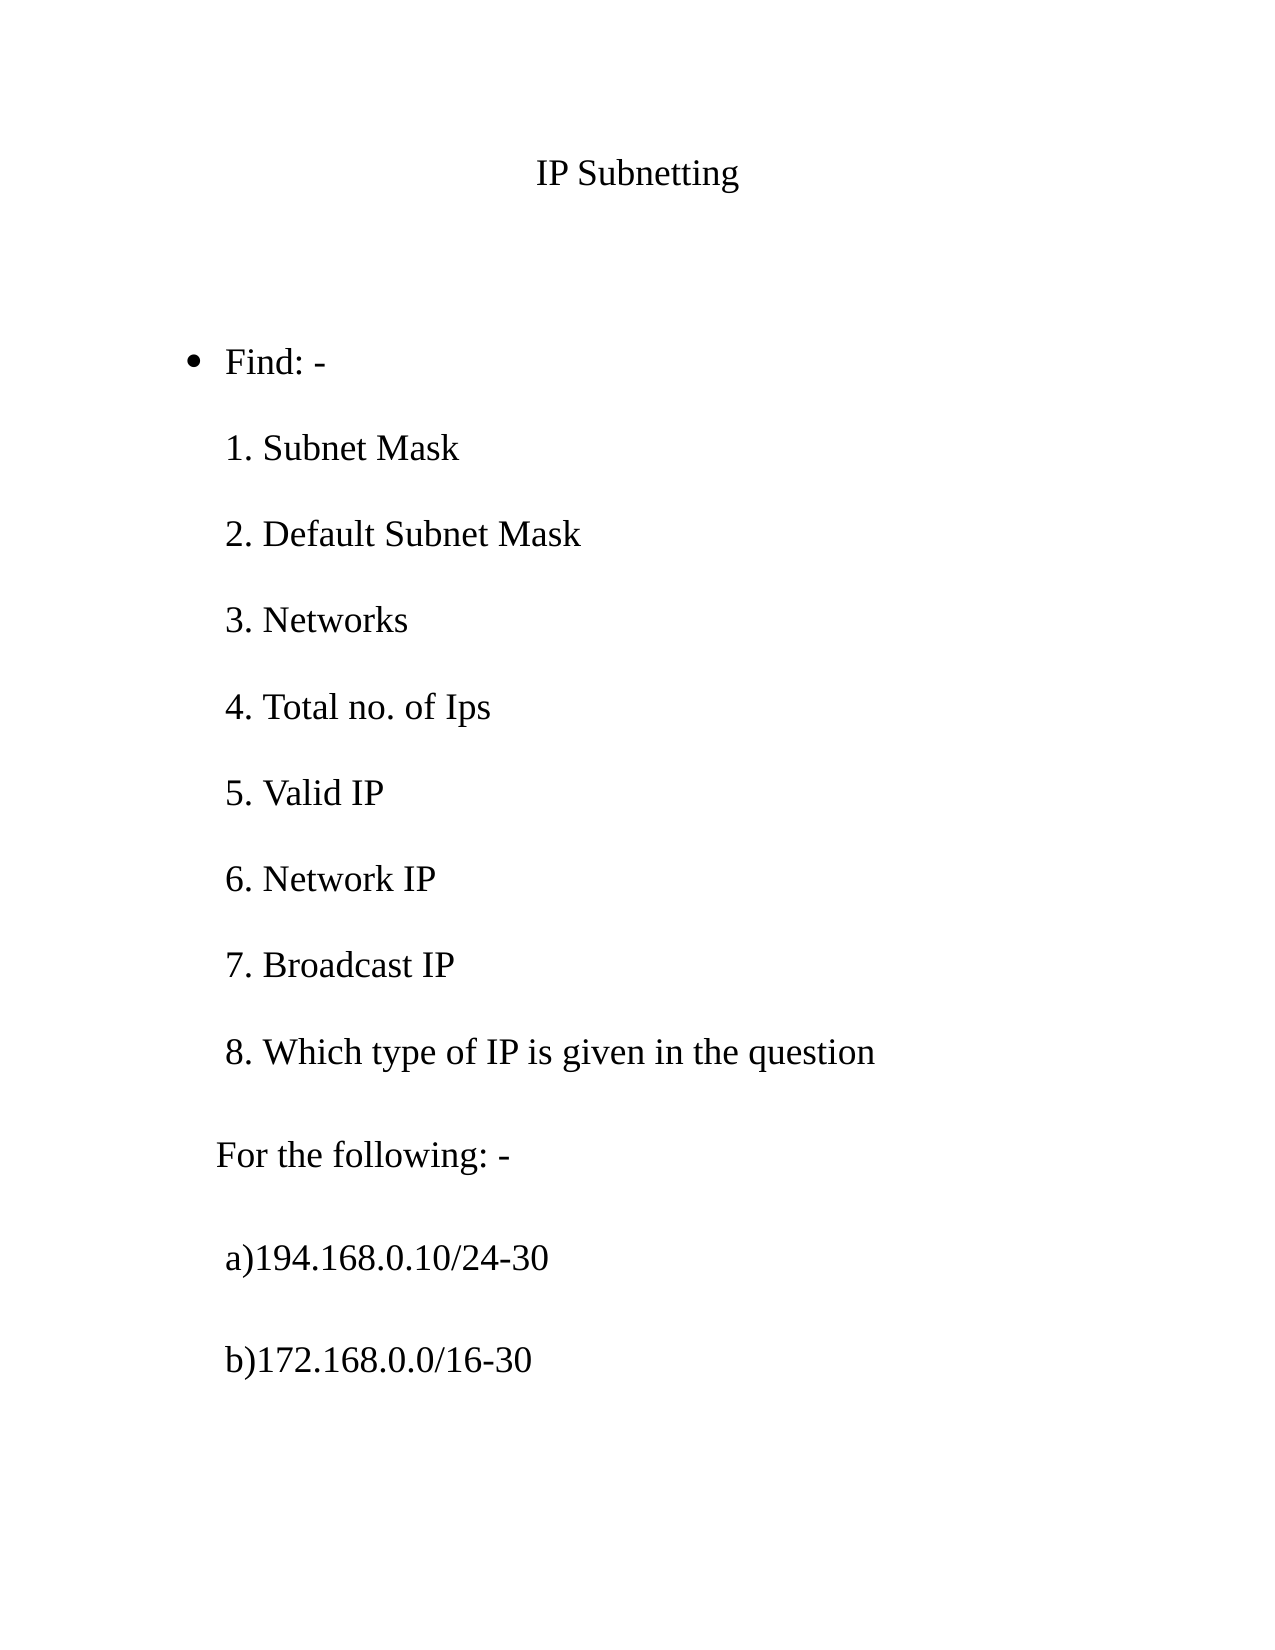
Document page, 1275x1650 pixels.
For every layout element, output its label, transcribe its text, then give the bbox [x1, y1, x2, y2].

list Subnet Mask [225, 425, 1125, 468]
list Networks [225, 598, 1125, 641]
list Which type of IP is given in the question [225, 1029, 1125, 1072]
list Network IP [225, 857, 1125, 900]
text For the following: - [150, 1132, 1125, 1175]
text IP Subnetting [150, 150, 1125, 193]
list Valid IP [225, 770, 1125, 813]
list Default Subnet Mask [225, 512, 1125, 555]
text b)172.168.0.0/16-30 [225, 1338, 1125, 1381]
list Total no. of Ips [225, 684, 1125, 727]
list Find: - [187, 339, 1125, 382]
text a)194.168.0.10/24-30 [225, 1235, 1125, 1278]
list Broadcast IP [225, 943, 1125, 986]
